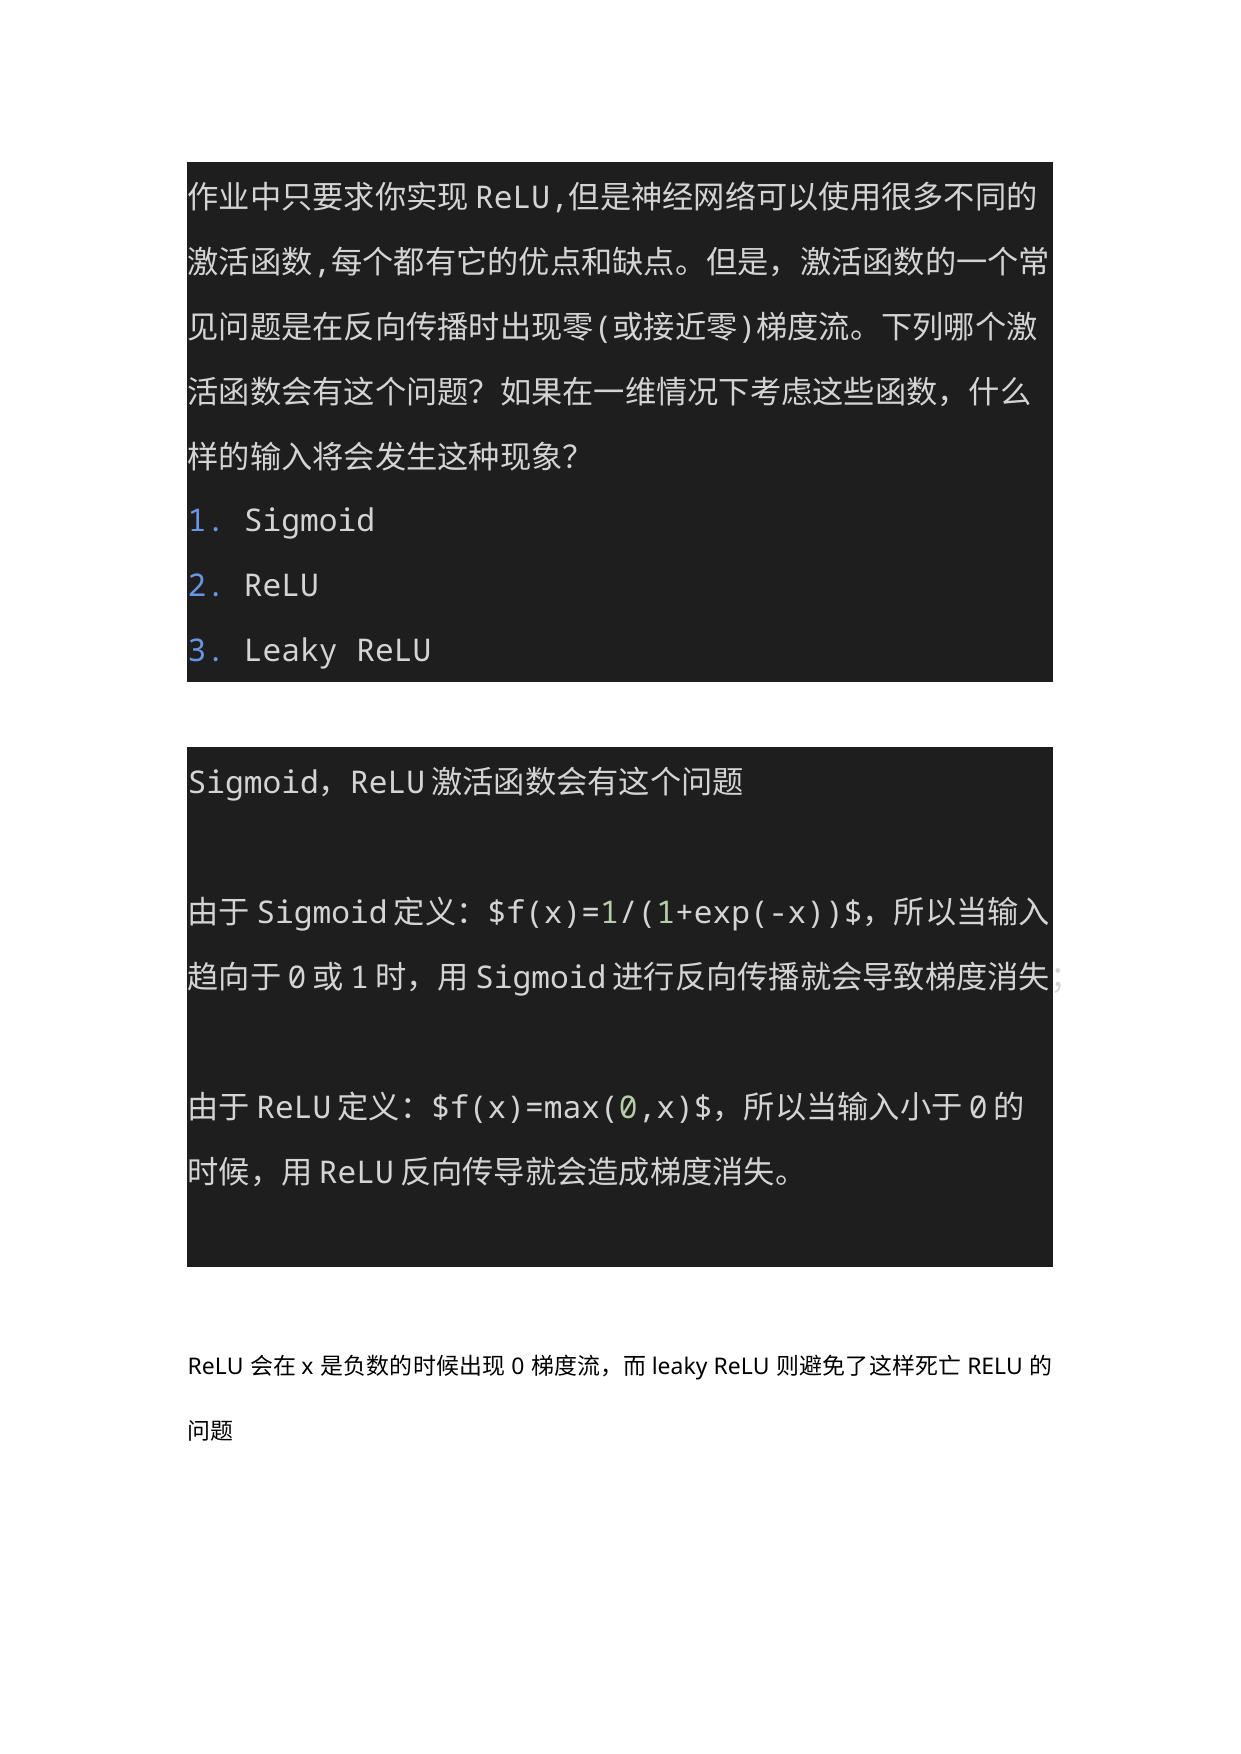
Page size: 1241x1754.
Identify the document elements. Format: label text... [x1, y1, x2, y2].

text Sigmoid，ReLU激活函数会有这个问题 [187, 747, 1053, 812]
text ReLU 会在x 是负数的时候出现0 梯度流，而leaky ReLU 则避免了这样死亡RELU 的问题 [187, 1332, 1053, 1462]
text 2. ReLU [187, 552, 1053, 617]
text 3. Leaky ReLU [187, 617, 1053, 682]
text 作业中只要求你实现ReLU,但是神经网络可以使用很多不同的激活函数,每个都有它的优点和缺点。但是，激活函数的一个常见问题是在反向传播时出现零(或接近零)梯度流。下列哪个激活函数会有这个问题？如果在一维情况下考虑这些函数，什么样的输入将会发生这种现象？ [187, 162, 1053, 487]
text 由于ReLU定义：$f(x)=max(0,x)$，所以当输入小于0的时候，用ReLU反向传导就会造成梯度消失。 [187, 1072, 1053, 1202]
text 1. Sigmoid [187, 487, 1053, 552]
text 由于Sigmoid定义：$f(x)=1/(1+exp(-x))$，所以当输入趋向于0或1时，用Sigmoid进行反向传播就会导致梯度消失； [187, 877, 1053, 1007]
